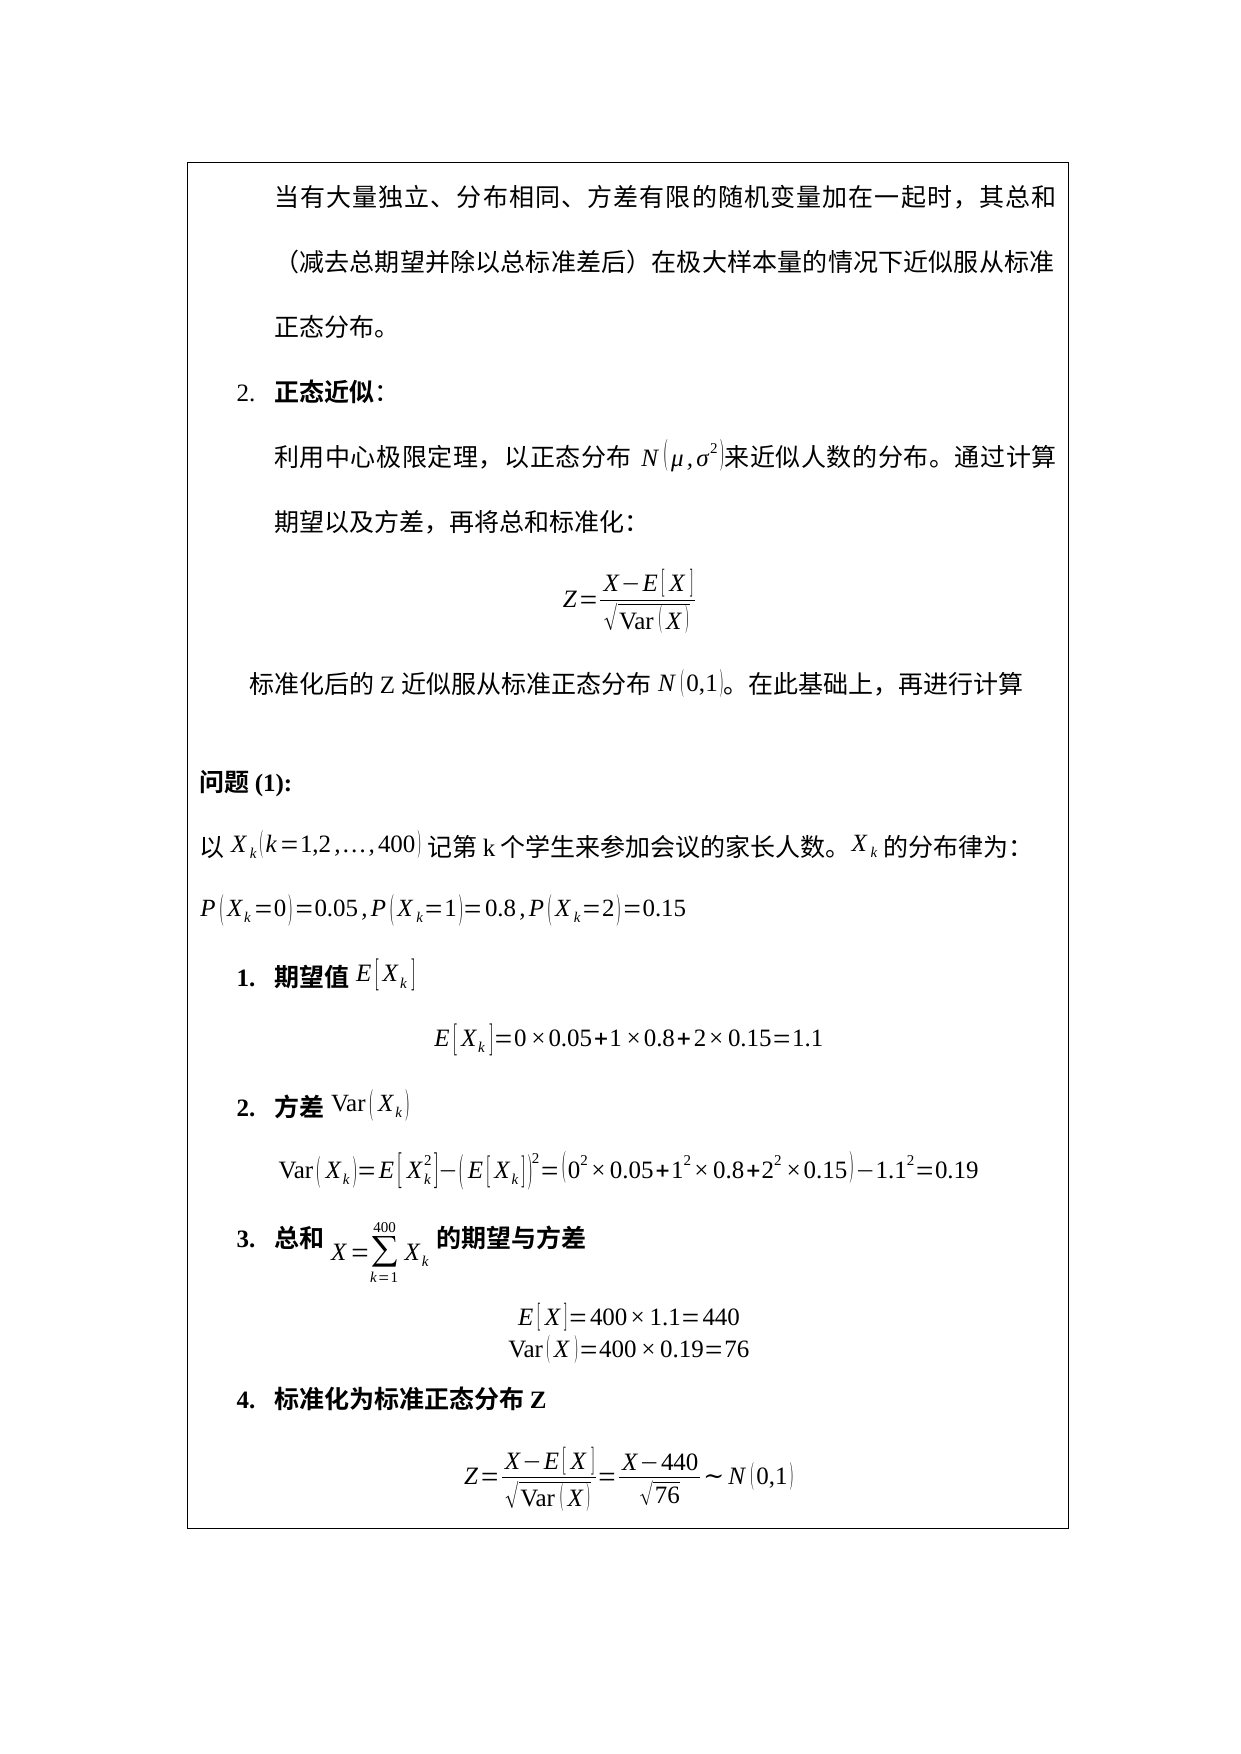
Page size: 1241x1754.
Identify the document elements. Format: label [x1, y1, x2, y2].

table_cell [188, 163, 1068, 1528]
